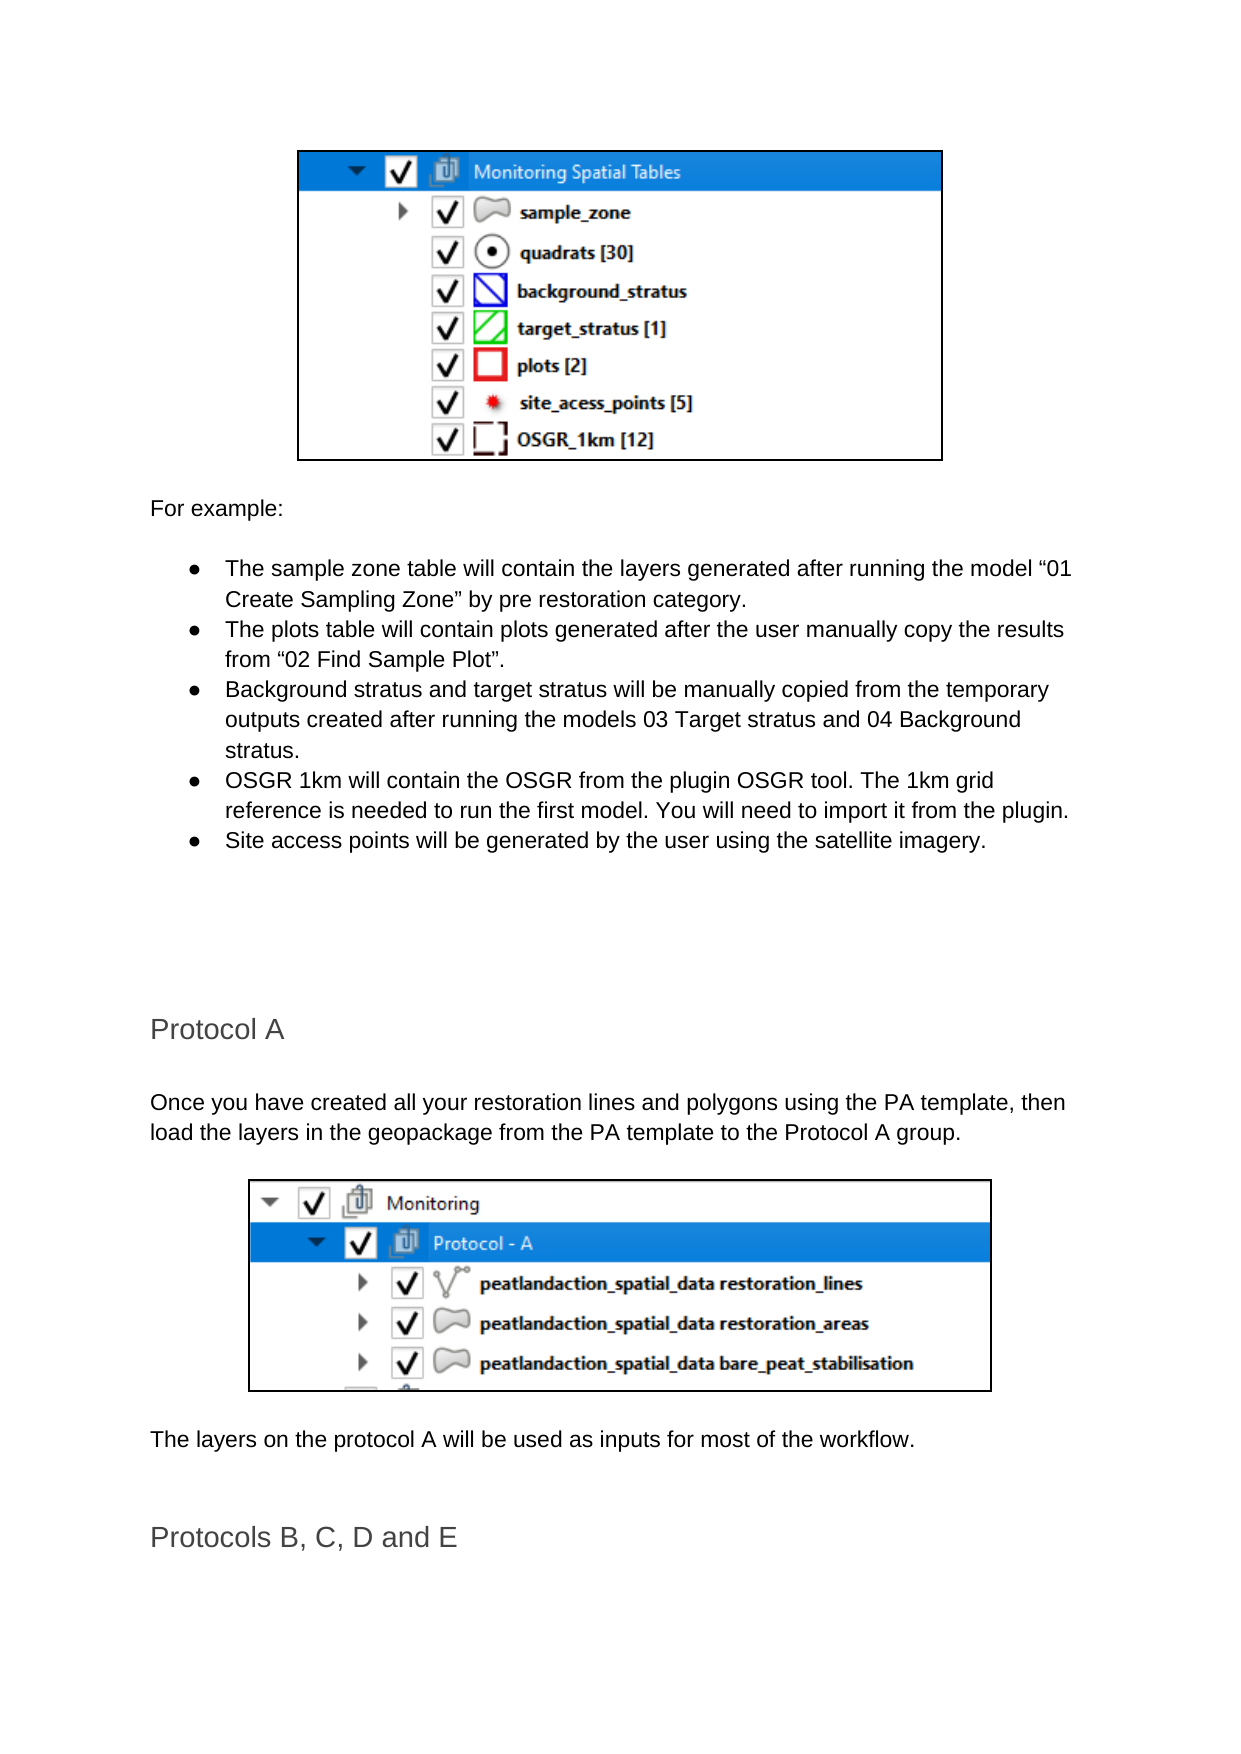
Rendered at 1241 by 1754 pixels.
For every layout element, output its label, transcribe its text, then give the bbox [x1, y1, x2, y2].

text Once you have created all your restoration lines and polygons using the PA template, then load the layers in the geopackage from the PA template to the Protocol A group. [150, 1089, 1090, 1145]
picture [250, 1181, 990, 1390]
list The plots table will contain plots generated after the user manually copy the results from “02 Find Sample Plot”. [187, 616, 1090, 672]
list The sample zone table will contain the layers generated after running the model “01 Create Sampling Zone” by pre restoration category. [187, 555, 1090, 612]
subtitle Protocols B, C, D and E [150, 1520, 1090, 1553]
list Background stratus and target stratus will be manually copied from the temporary outputs created after running the models 03 Target stratus and 04 Background stratus. [187, 676, 1090, 763]
text The layers on the protocol A will be used as inputs for most of the workflow. [150, 1426, 1090, 1452]
picture [299, 152, 941, 459]
subtitle Protocol A [150, 1012, 1090, 1045]
text For example: [150, 495, 1090, 521]
list OSGR 1km will contain the OSGR from the plugin OSGR tool. The 1km grid reference is needed to run the first model. You will need to import it from the plugin. [187, 767, 1090, 823]
list Site access points will be generated by the user using the satellite imagery. [187, 827, 1090, 854]
